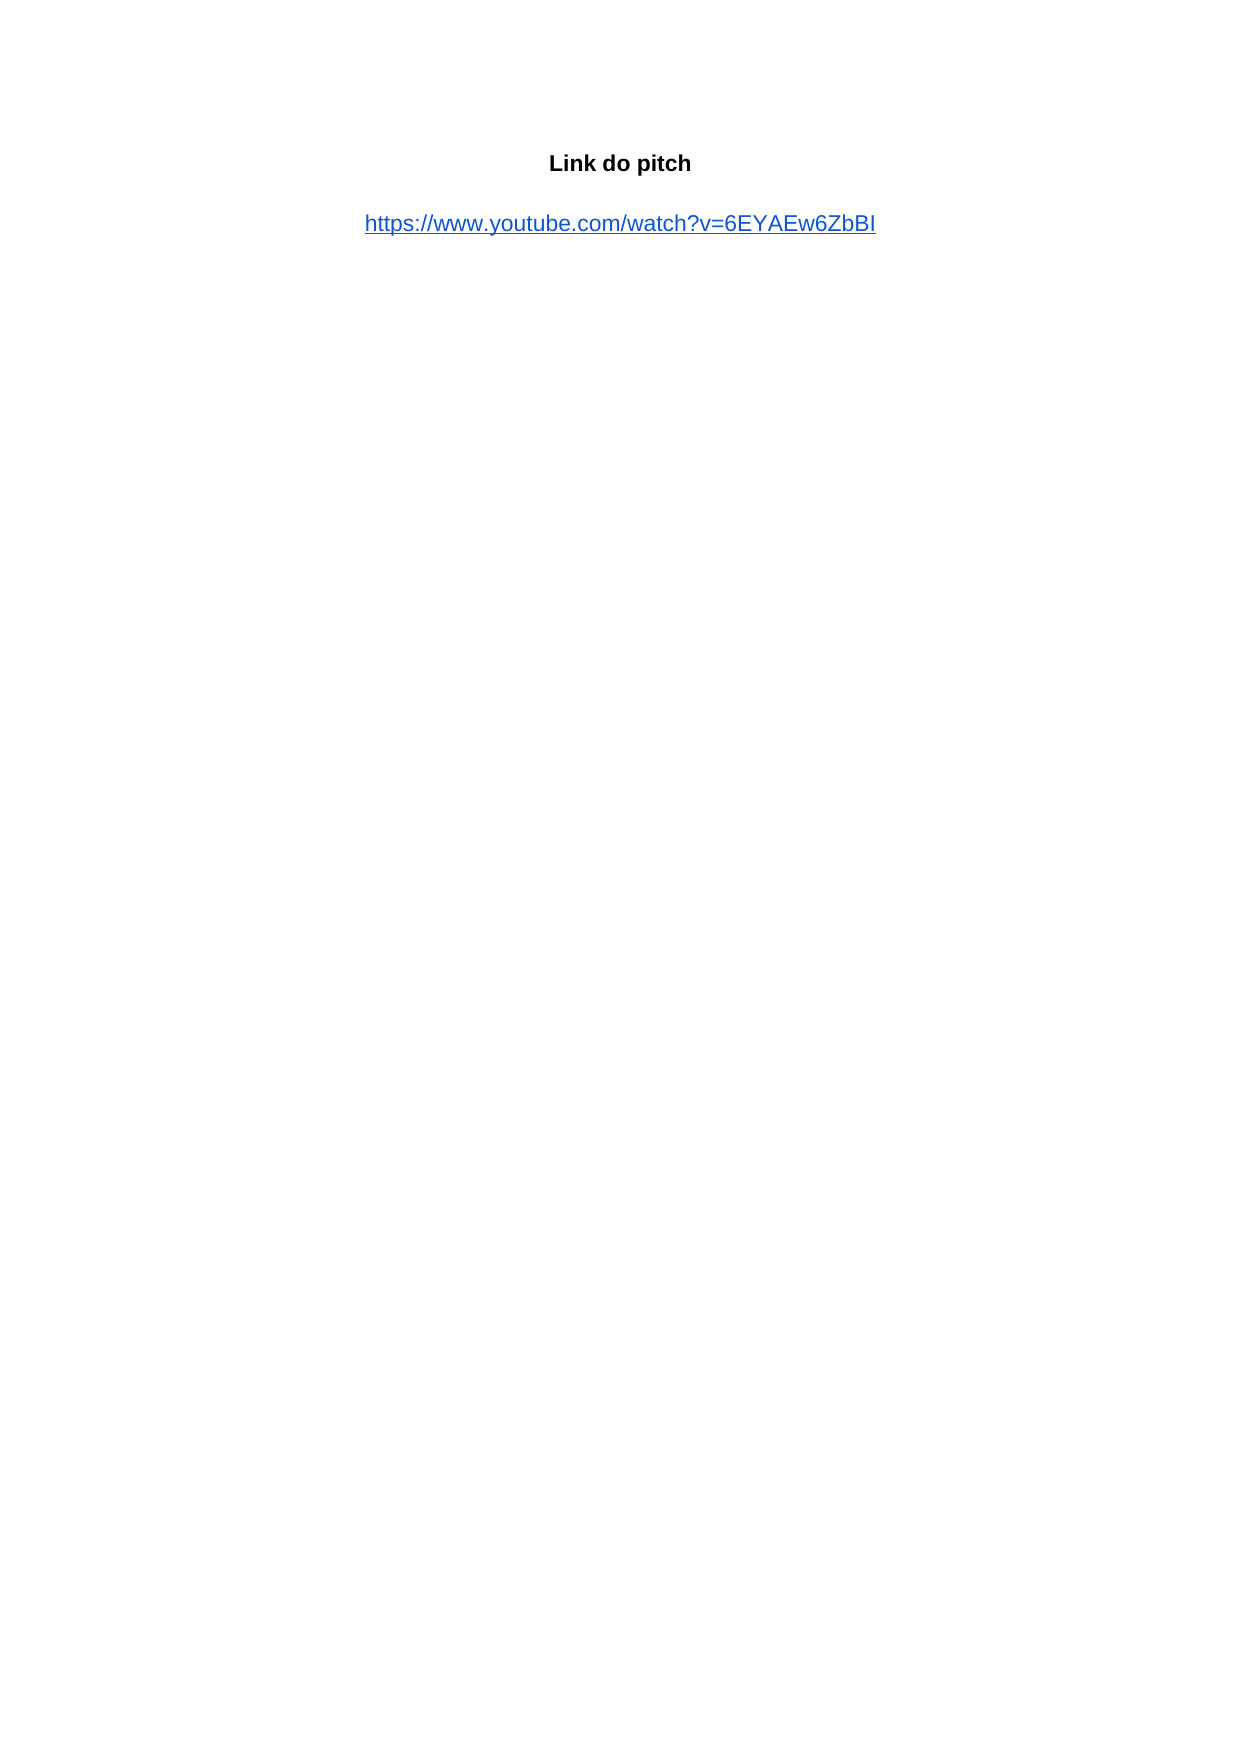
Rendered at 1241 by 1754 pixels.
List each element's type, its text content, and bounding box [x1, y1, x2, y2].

text https://www.youtube.com/watch?v=6EYAEw6ZbBI [150, 210, 1090, 237]
text Link do pitch [150, 150, 1090, 207]
